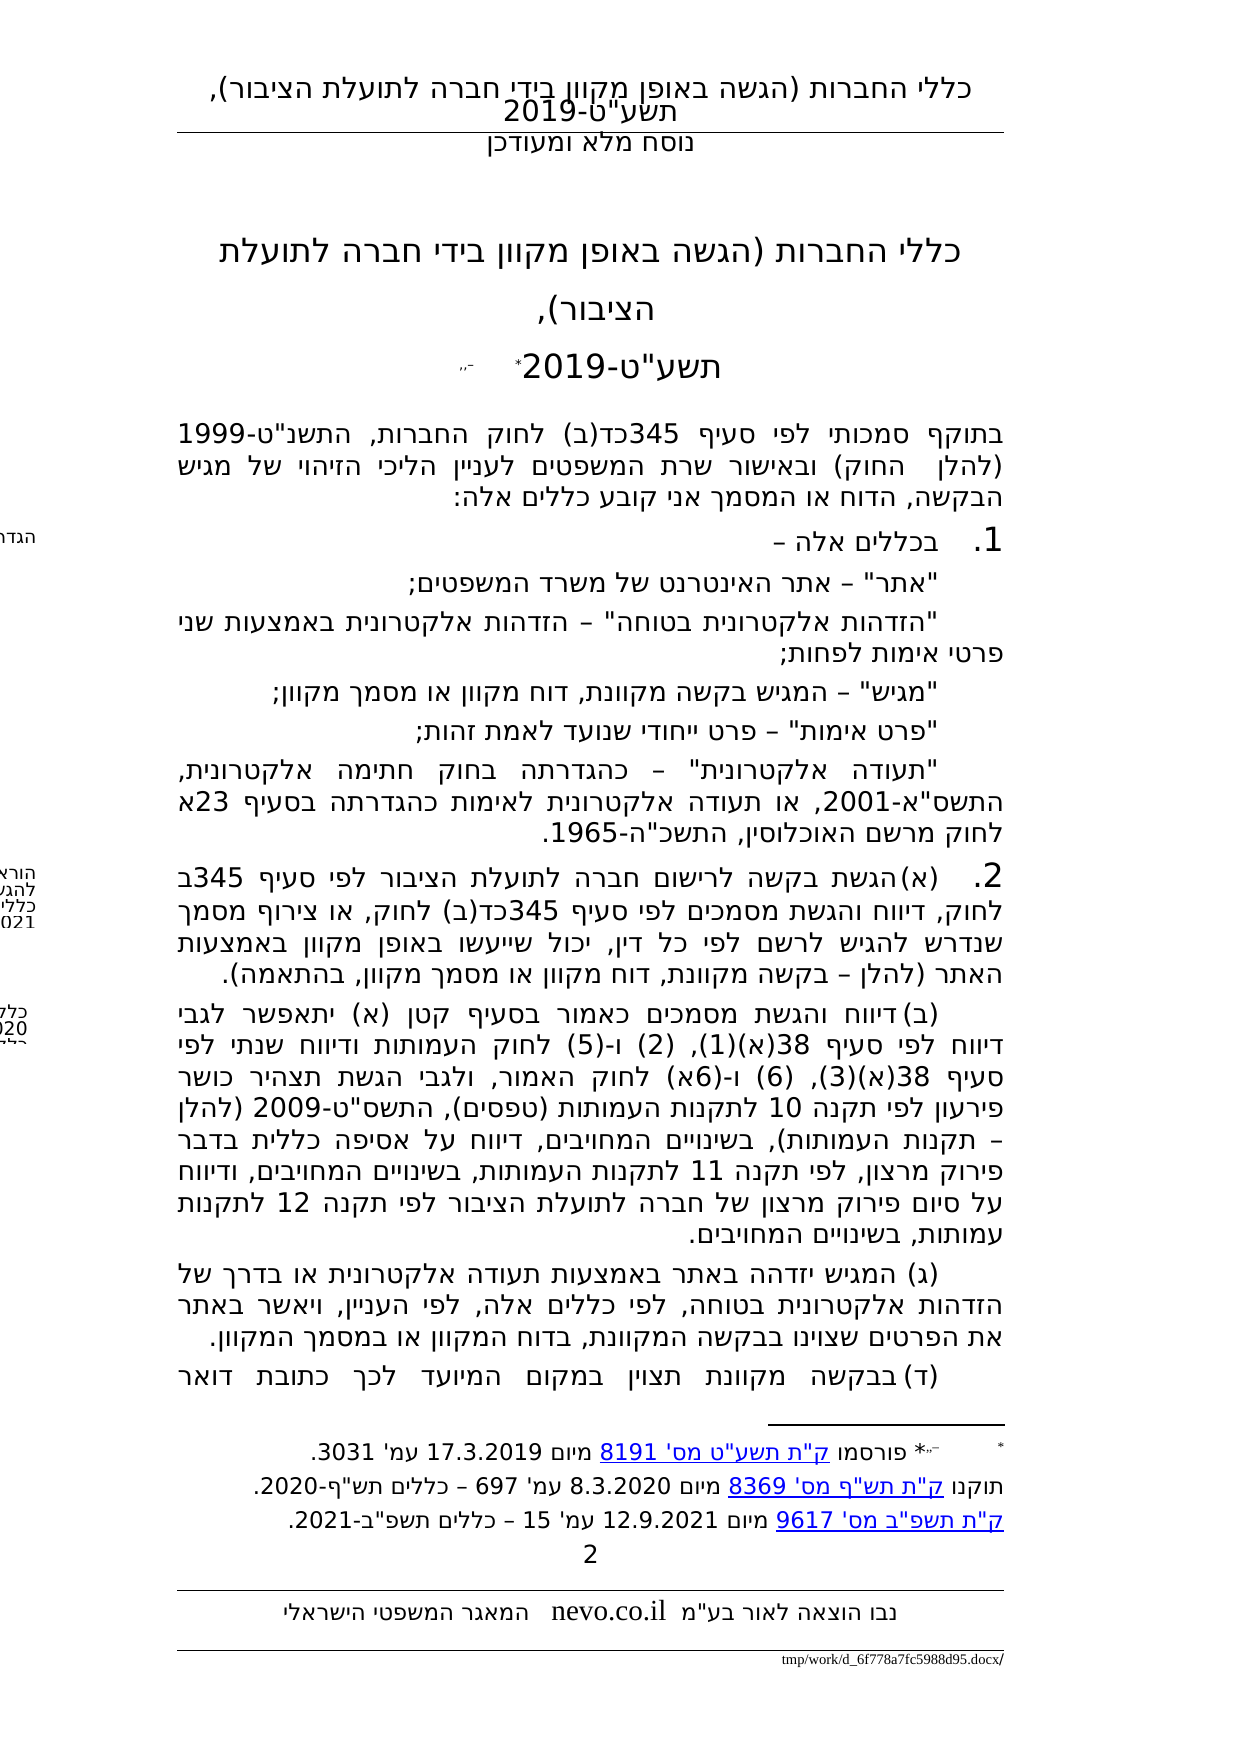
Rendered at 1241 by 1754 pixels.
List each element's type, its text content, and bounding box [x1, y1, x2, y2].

text (ב) דיווח והגשת מסמכים כאמור בסעיף קטן (א) יתאפשר לגבי דיווח לפי סעיף 38(א)(1), (2) ו-(5) לחוק העמותות ודיווח שנתי לפי סעיף 38(א)(3), (6) ו-(6א) לחוק האמור, ולגבי הגשת תצהיר כושר פירעון לפי תקנה 10 לתקנות העמותות (טפסים), התשס"ט-2009 (להלן – תקנות העמותות), בשינויים המחויבים, דיווח על אסיפה כללית בדבר פירוק מרצון, לפי תקנה 11 לתקנות העמותות, בשינויים המחויבים, ודיווח על סיום פירוק מרצון של חברה לתועלת הציבור לפי תקנה 12 לתקנות עמותות, בשינויים המחויבים. [177, 998, 1004, 1250]
text 2. (א) הגשת בקשה לרישום חברה לתועלת הציבור לפי סעיף 345ב לחוק, דיווח והגשת מסמכים לפי סעיף 345כד(ב) לחוק, או צירוף מסמך שנדרש להגיש לרשם לפי כל דין, יכול שייעשו באופן מקוון באמצעות האתר (להלן – בקשה מקוונת, דוח מקוון או מסמך מקוון, בהתאמה). [177, 857, 1004, 990]
text 1. בכללים אלה – [177, 521, 1004, 559]
text כללי החברות (הגשה באופן מקוון בידי חברה לתועלת הציבור), תשע"ט-2019* [177, 231, 1004, 386]
text (ג) המגיש יזדהה באתר באמצעות תעודה אלקטרונית או בדרך של הזדהות אלקטרונית בטוחה, לפי כללים אלה, לפי העניין, ויאשר באתר את הפרטים שצוינו בבקשה המקוונת, בדוח המקוון או במסמך המקוון. [177, 1258, 1004, 1353]
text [177, 1360, 1004, 1392]
text "תעודה אלקטרונית" – כהגדרתה בחוק חתימה אלקטרונית, התשס"א-2001, או תעודה אלקטרונית לאימות כהגדרתה בסעיף 23א לחוק מרשם האוכלוסין, התשכ"ה-1965. [177, 755, 1004, 849]
text "מגיש" – המגיש בקשה מקוונת, דוח מקוון או מסמך מקוון; [177, 677, 1004, 708]
text "אתר" – אתר האינטרנט של משרד המשפטים; [177, 567, 1004, 598]
text "פרט אימות" – פרט ייחודי שנועד לאמת זהות; [177, 716, 1004, 747]
text "הזדהות אלקטרונית בטוחה" – הזדהות אלקטרונית באמצעות שני פרטי אימות לפחות; [177, 606, 1004, 669]
text בתוקף סמכותי לפי סעיף 345כד(ב) לחוק החברות, התשנ"ט-1999 (להלן – החוק), ובאישור שרת המשפטים לעניין הליכי הזיהוי של מגיש הבקשה, הדוח או המסמך, אני קובע כללים אלה: [177, 418, 1004, 513]
